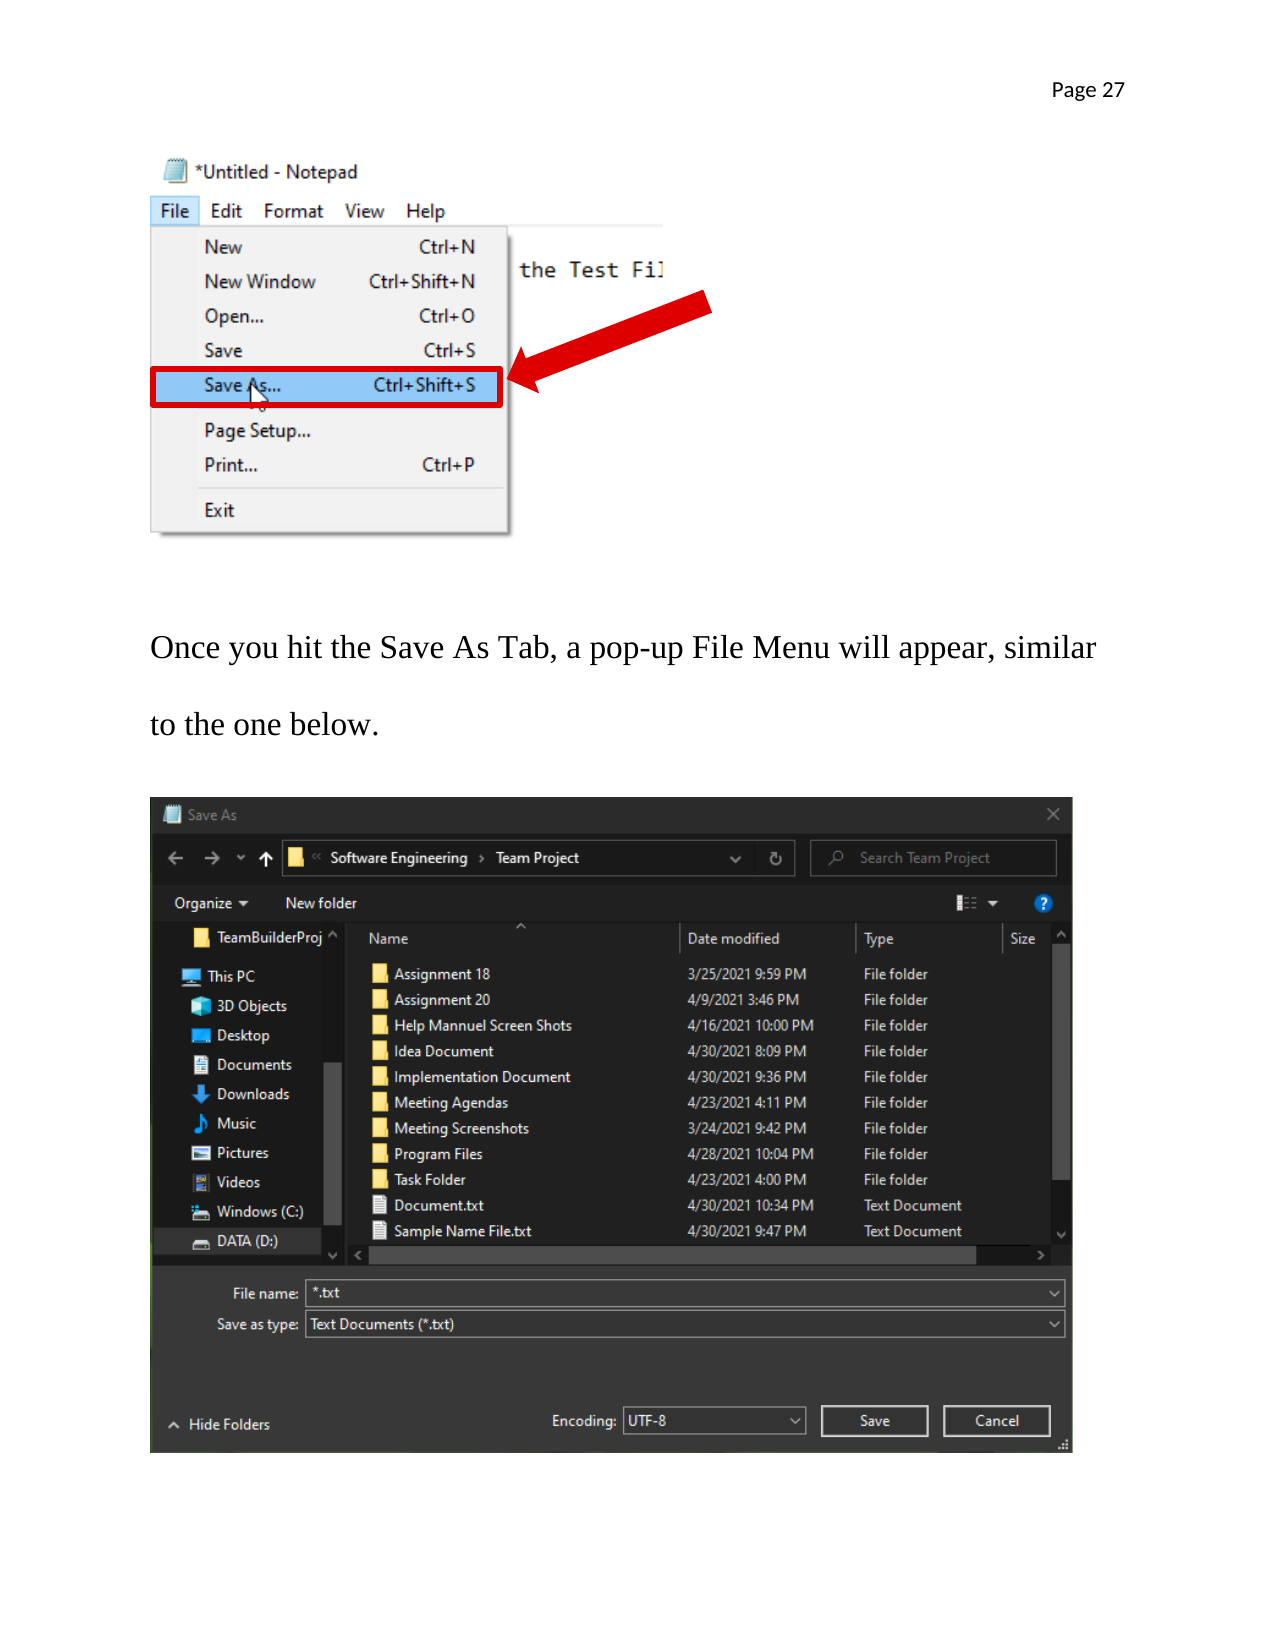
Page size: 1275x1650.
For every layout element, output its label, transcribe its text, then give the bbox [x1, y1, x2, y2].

picture [156, 372, 497, 402]
text Once you hit the Save As Tab, a pop-up File Menu will appear, similar to the one below. [150, 628, 1125, 743]
picture [150, 150, 663, 583]
picture [150, 797, 1073, 1453]
